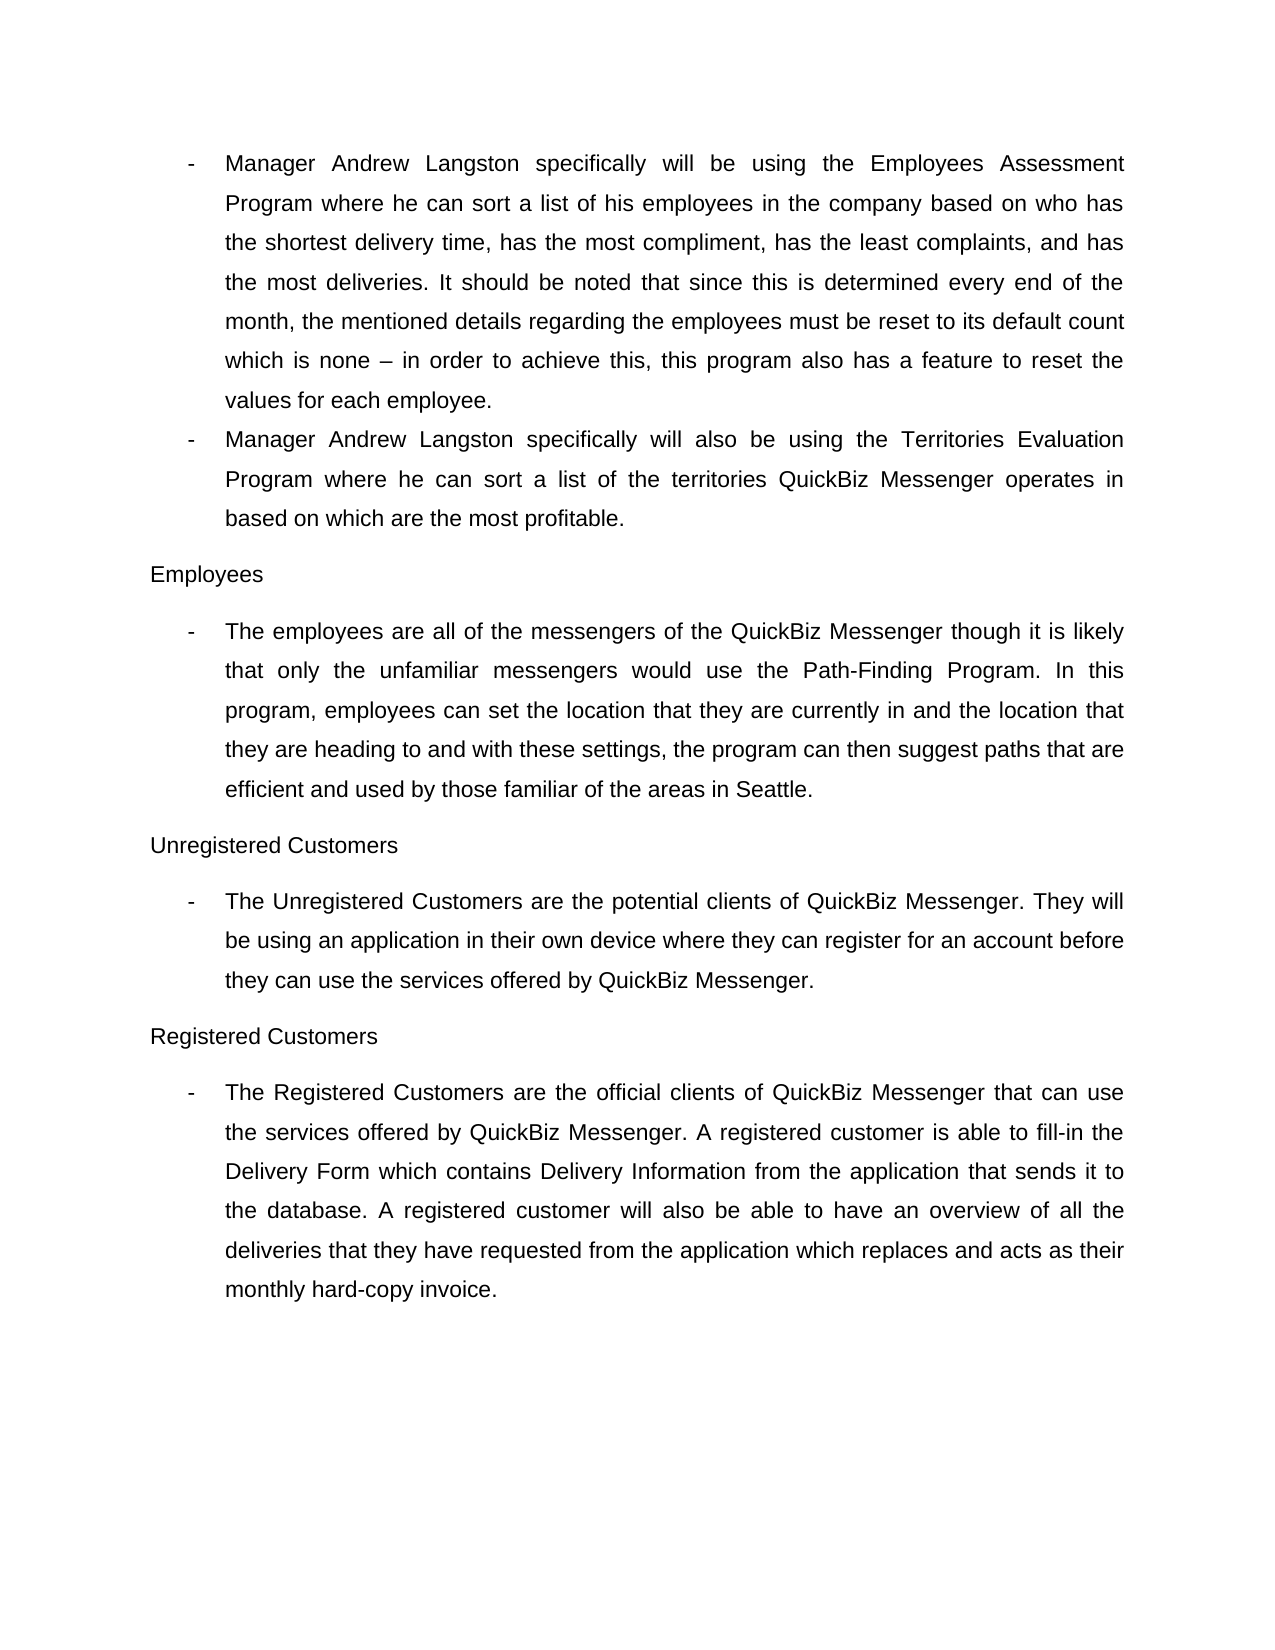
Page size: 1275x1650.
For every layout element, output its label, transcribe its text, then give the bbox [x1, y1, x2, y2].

list The employees are all of the messengers of the QuickBiz Messenger though it is likely that only the unfamiliar messengers would use the Path-Finding Program. In this program, employees can set the location that they are currently in and the location that they are heading to and with these settings, the program can then suggest paths that are efficient and used by those familiar of the areas in Seattle. [187, 618, 1125, 802]
list Manager Andrew Langston specifically will also be using the Territories Evaluation Program where he can sort a list of the territories QuickBiz Messenger operates in based on which are the most profitable. [187, 426, 1125, 532]
text Unregistered Customers [150, 832, 1125, 858]
text Registered Customers [150, 1023, 1125, 1049]
list The Registered Customers are the official clients of QuickBiz Messenger that can use the services offered by QuickBiz Messenger. A registered customer is able to fill-in the Delivery Form which contains Delivery Information from the application that sends it to the database. A registered customer will also be able to have an overview of all the deliveries that they have requested from the application which replaces and acts as their monthly hard-copy invoice. [187, 1079, 1125, 1303]
list Manager Andrew Langston specifically will be using the Employees Assessment Program where he can sort a list of his employees in the company based on who has the shortest delivery time, has the most compliment, has the least complaints, and has the most deliveries. It should be noted that since this is determined every end of the month, the mentioned details regarding the employees must be reset to its default count which is none – in order to achieve this, this program also has a feature to reset the values for each employee. [187, 150, 1125, 413]
list The Unregistered Customers are the potential clients of QuickBiz Messenger. They will be using an application in their own device where they can register for an account before they can use the services offered by QuickBiz Messenger. [187, 888, 1125, 993]
text Employees [150, 561, 1125, 588]
